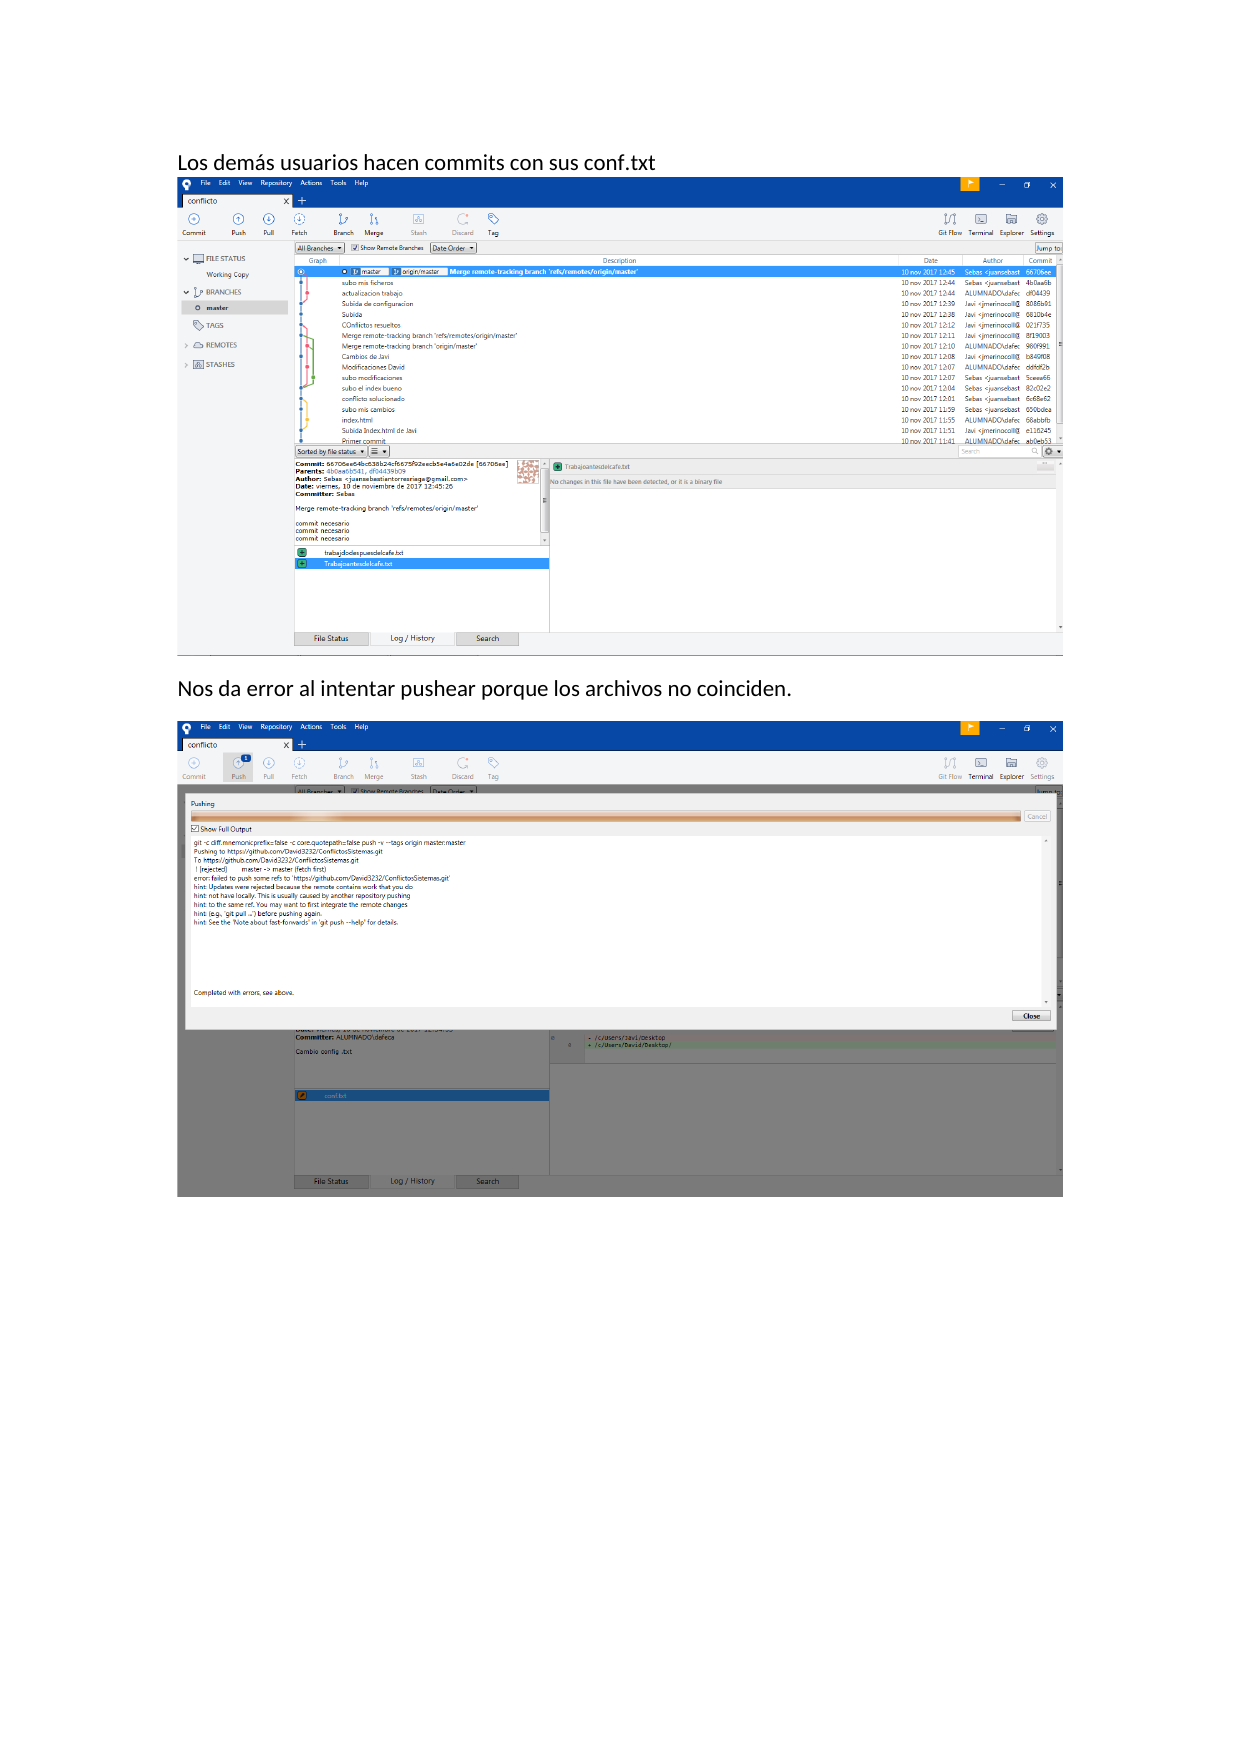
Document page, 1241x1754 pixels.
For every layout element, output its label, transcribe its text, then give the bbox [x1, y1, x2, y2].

text Nos da error al intentar pushear porque los archivos no coinciden. [177, 674, 1063, 702]
picture [177, 177, 1063, 656]
picture [177, 721, 1063, 1197]
text Los demás usuarios hacen commits con sus conf.txt [177, 148, 1063, 177]
